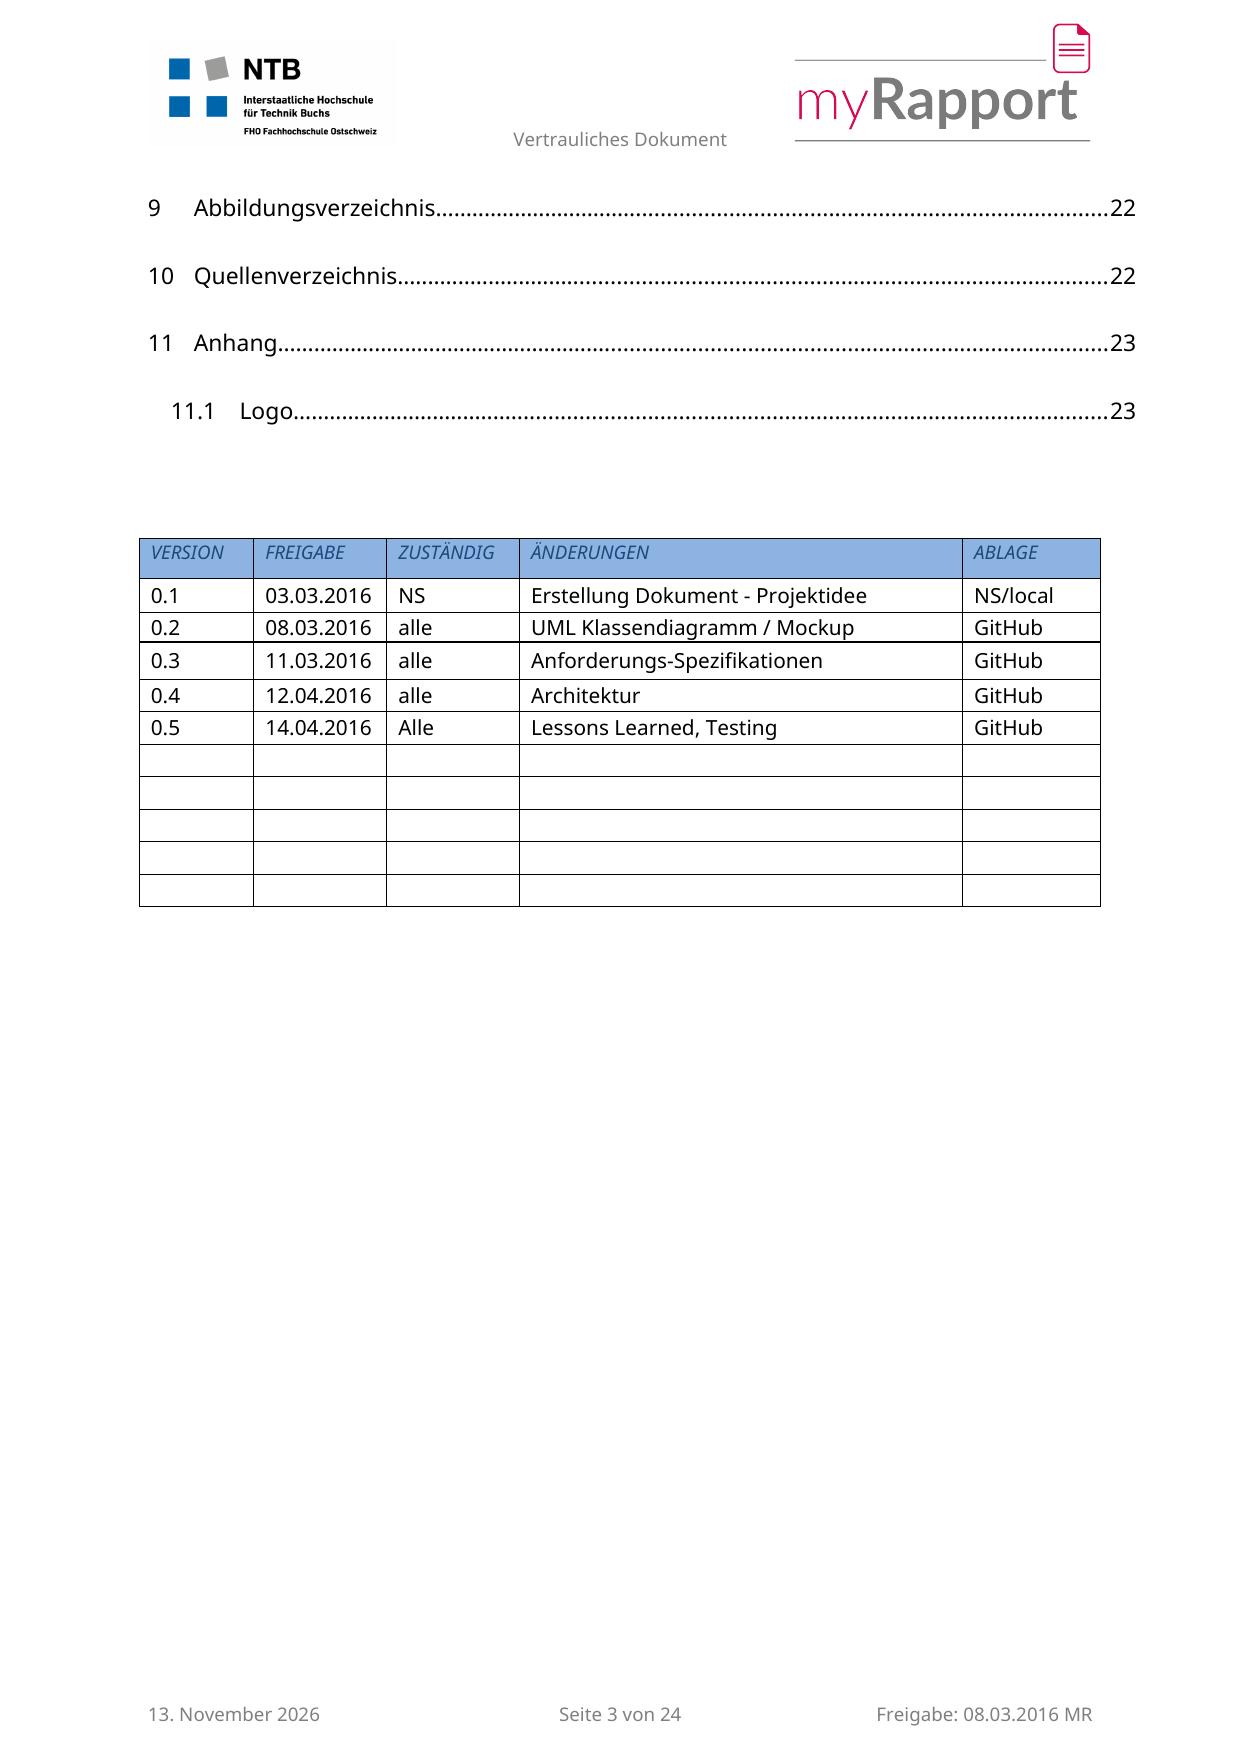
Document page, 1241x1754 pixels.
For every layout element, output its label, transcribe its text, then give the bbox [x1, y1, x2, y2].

table_header Freigabe [254, 539, 386, 578]
text 10 Quellenverzeichnis 22 [148, 260, 1137, 291]
table_cell 08.03.2016 [254, 613, 386, 641]
table_cell [254, 745, 386, 776]
table_cell [254, 875, 386, 906]
picture [147, 39, 397, 147]
table_cell Alle [387, 712, 519, 743]
table_cell [254, 810, 386, 841]
table_cell [140, 810, 253, 841]
table_cell GitHub [963, 680, 1100, 711]
table_cell 0.5 [140, 712, 253, 743]
table_cell [254, 777, 386, 808]
table_cell [520, 745, 962, 776]
table_cell [140, 842, 253, 873]
text 11 Anhang 23 [148, 327, 1137, 359]
table_cell 03.03.2016 [254, 579, 386, 612]
table_cell GitHub [963, 643, 1100, 678]
table_header Version [140, 539, 253, 578]
table_cell 0.1 [140, 579, 253, 612]
table_cell NS [387, 579, 519, 612]
table_cell [254, 842, 386, 873]
table_cell [140, 745, 253, 776]
text 9 Abbildungsverzeichnis 22 [148, 192, 1137, 223]
table_cell 14.04.2016 [254, 712, 386, 743]
table_cell [963, 810, 1100, 841]
table_cell Anforderungs-Spezifikationen [520, 643, 962, 678]
table_cell 11.03.2016 [254, 643, 386, 678]
table_cell Lessons Learned, Testing [520, 712, 962, 743]
table_cell [520, 875, 962, 906]
table_cell [387, 745, 519, 776]
table_header Änderungen [520, 539, 962, 578]
table_cell [140, 777, 253, 808]
table_cell [387, 777, 519, 808]
table_cell NS/local [963, 579, 1100, 612]
table_cell [387, 875, 519, 906]
table_header Ablage [963, 539, 1100, 578]
table_header Zuständig [387, 539, 519, 578]
table_cell GitHub [963, 712, 1100, 743]
table_cell alle [387, 613, 519, 641]
table_cell [140, 875, 253, 906]
table_cell [387, 842, 519, 873]
table_cell 0.4 [140, 680, 253, 711]
table_cell [963, 842, 1100, 873]
table_cell alle [387, 680, 519, 711]
table_cell 12.04.2016 [254, 680, 386, 711]
table_cell alle [387, 643, 519, 678]
table_cell [963, 745, 1100, 776]
table_cell GitHub [963, 613, 1100, 641]
table_cell Erstellung Dokument - Projektidee [520, 579, 962, 612]
table_cell [520, 842, 962, 873]
table_cell 0.3 [140, 643, 253, 678]
table_cell [520, 777, 962, 808]
table_cell [963, 777, 1100, 808]
table_cell 0.2 [140, 613, 253, 641]
table_cell [387, 810, 519, 841]
text 11.1 Logo 23 [171, 395, 1137, 426]
table_cell [520, 810, 962, 841]
table_cell [963, 875, 1100, 906]
picture [791, 20, 1093, 147]
table_cell UML Klassendiagramm / Mockup [520, 613, 962, 641]
table_cell Architektur [520, 680, 962, 711]
